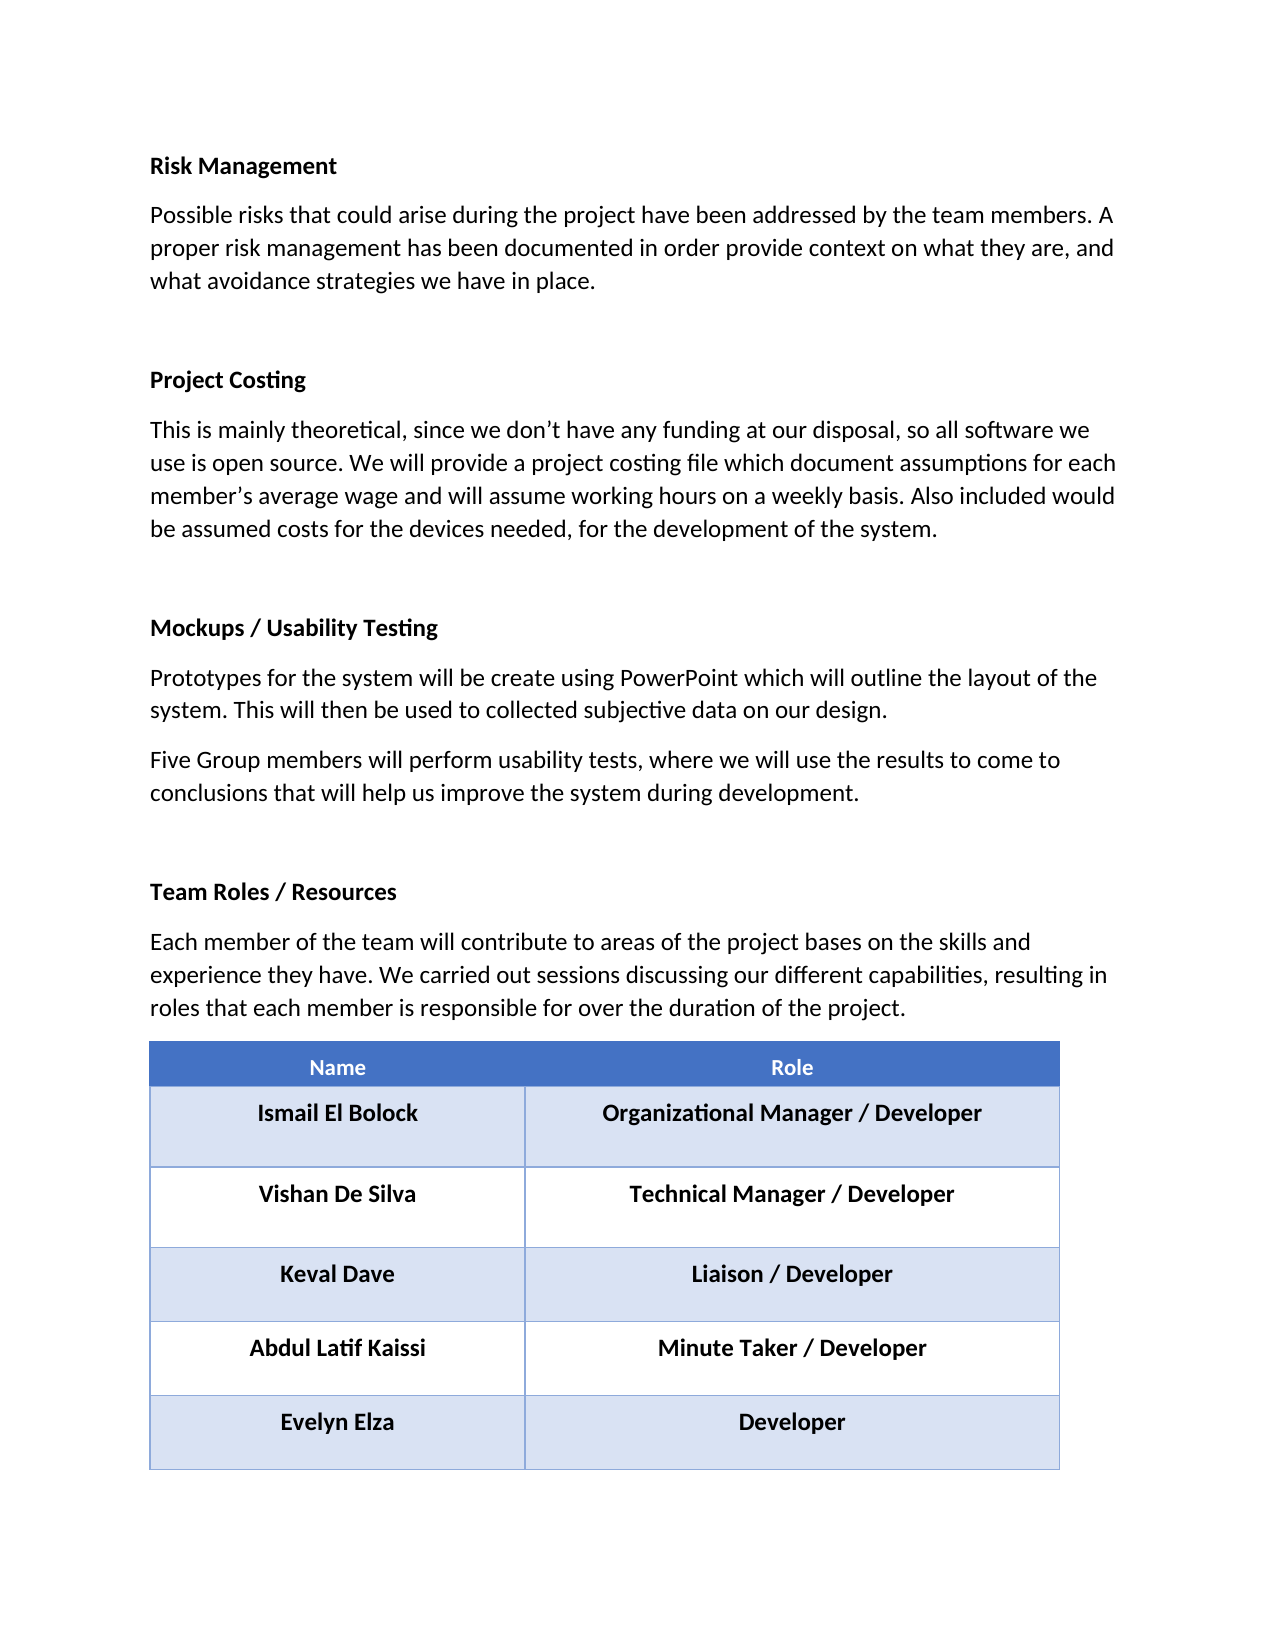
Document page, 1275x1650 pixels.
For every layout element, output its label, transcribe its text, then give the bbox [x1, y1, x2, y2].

table_cell Keval Dave [151, 1248, 524, 1321]
table_cell Liaison / Developer [526, 1248, 1059, 1321]
table_cell Developer [526, 1396, 1059, 1469]
table_header Role [526, 1042, 1059, 1086]
text Possible risks that could arise during the project have been addressed by the team members. A proper risk management has been documented in order provide context on what they are, and what avoidance strategies we have in place. [150, 199, 1125, 296]
text Team Roles / Resources [150, 876, 1125, 907]
text This is mainly theoretical, since we don’t have any funding at our disposal, so all software we use is open source. We will provide a project costing file which document assumptions for each member’s average wage and will assume working hours on a weekly basis. Also included would be assumed costs for the devices needed, for the development of the system. [150, 414, 1125, 543]
table_cell Minute Taker / Developer [526, 1322, 1059, 1395]
table_cell Technical Manager / Developer [526, 1168, 1059, 1247]
table_cell Ismail El Bolock [151, 1087, 524, 1166]
table_cell Abdul Latif Kaissi [151, 1322, 524, 1395]
table_cell Vishan De Silva [151, 1168, 524, 1247]
table_cell Organizational Manager / Developer [526, 1087, 1059, 1166]
text Mockups / Usability Testing [150, 612, 1125, 643]
table_cell Evelyn Elza [151, 1396, 524, 1469]
text Project Costing [150, 364, 1125, 395]
text Each member of the team will contribute to areas of the project bases on the skills and experience they have. We carried out sessions discussing our different capabilities, resulting in roles that each member is responsible for over the duration of the project. [150, 926, 1125, 1022]
table_header Name [151, 1042, 524, 1086]
text Prototypes for the system will be create using PowerPoint which will outline the layout of the system. This will then be used to collected subjective data on our design. [150, 662, 1125, 725]
text Risk Management [150, 150, 1125, 181]
text Five Group members will perform usability tests, where we will use the results to come to conclusions that will help us improve the system during development. [150, 744, 1125, 808]
